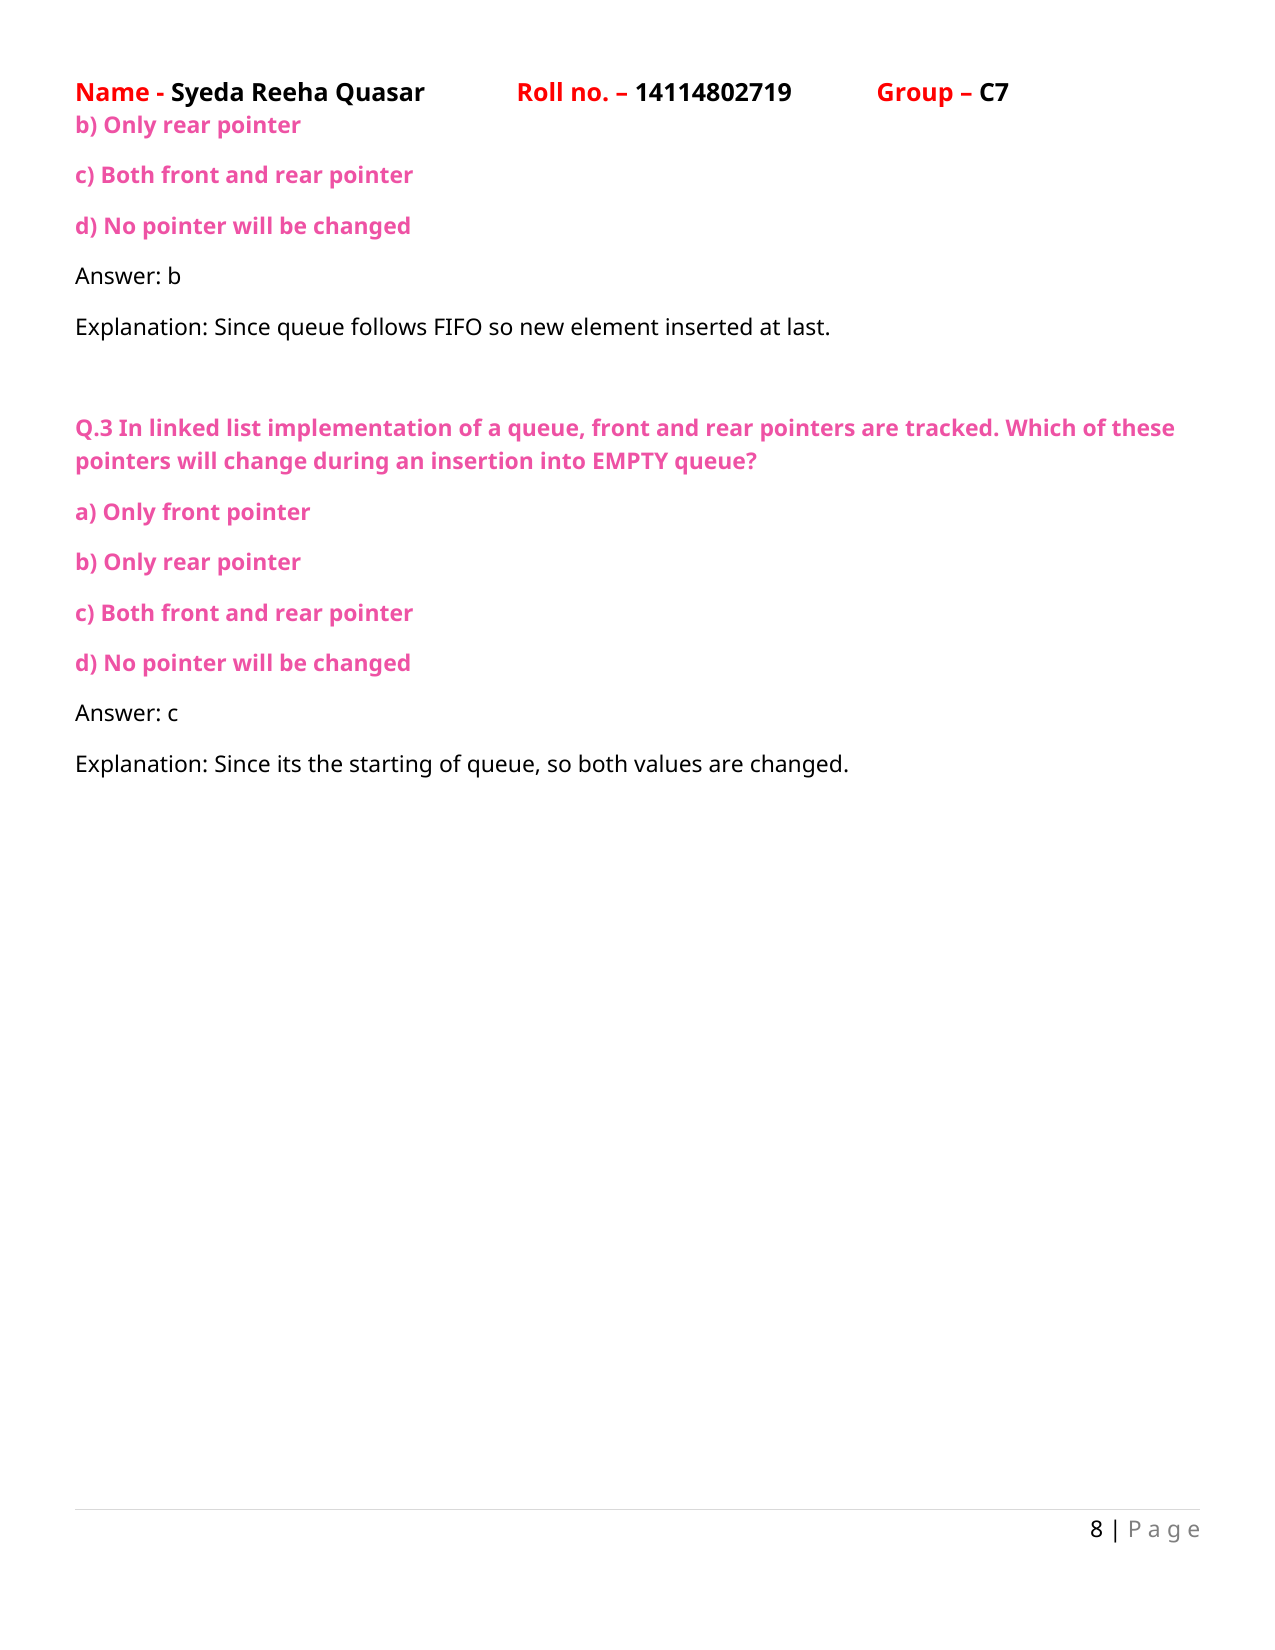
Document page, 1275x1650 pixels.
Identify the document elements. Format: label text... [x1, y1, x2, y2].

text b) Only rear pointer [75, 109, 1200, 140]
text Q.3 In linked list implementation of a queue, front and rear pointers are tracked. Which of these pointers will change during an insertion into EMPTY queue? [75, 412, 1200, 477]
text Answer: b [75, 260, 1200, 292]
text c) Both front and rear pointer [75, 159, 1200, 191]
text Explanation: Since queue follows FIFO so new element inserted at last. [75, 311, 1200, 342]
text b) Only rear pointer [75, 546, 1200, 577]
text d) No pointer will be changed [75, 210, 1200, 241]
text a) Only front pointer [75, 496, 1200, 527]
text Answer: c [75, 697, 1200, 729]
text c) Both front and rear pointer [75, 597, 1200, 628]
text d) No pointer will be changed [75, 647, 1200, 678]
text Explanation: Since its the starting of queue, so both values are changed. [75, 748, 1200, 779]
